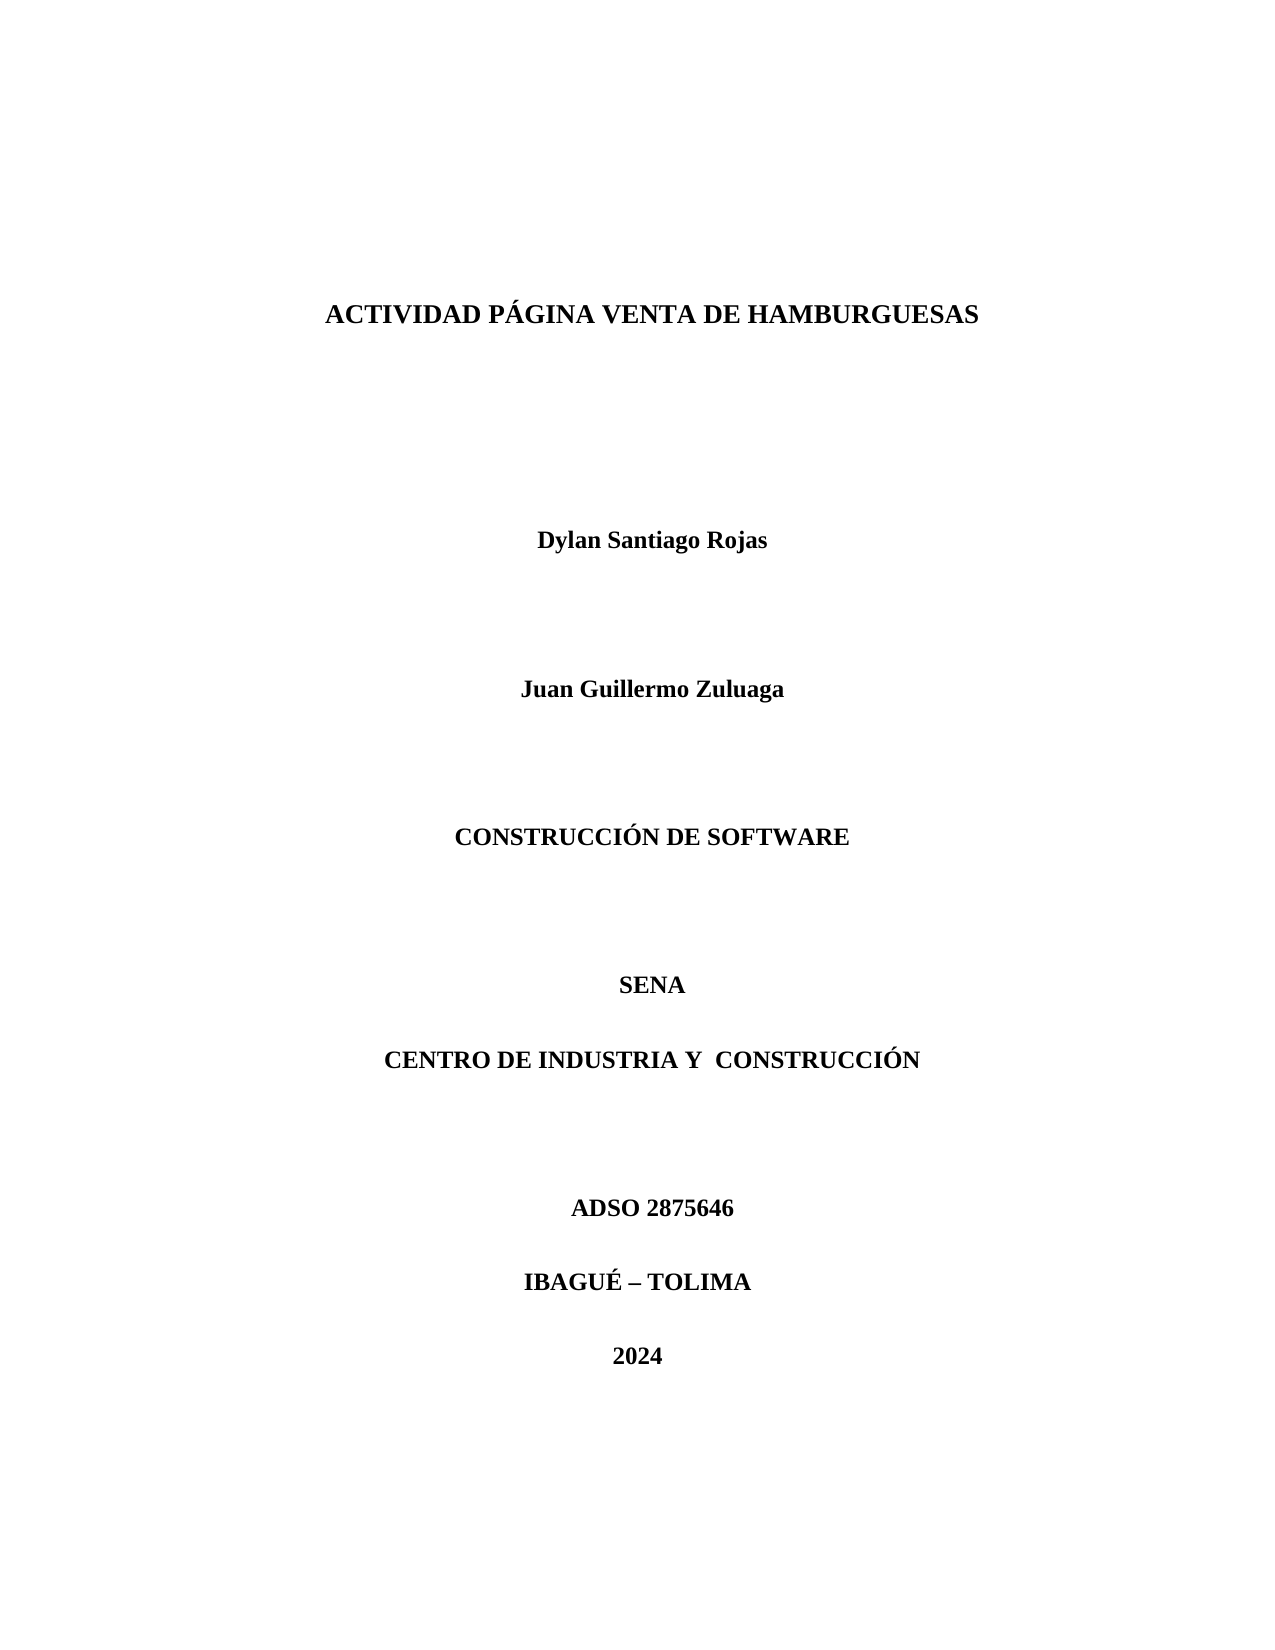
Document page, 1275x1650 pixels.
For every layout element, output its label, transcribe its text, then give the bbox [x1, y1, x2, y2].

text CENTRO DE INDUSTRIA Y CONSTRUCCIÓN [150, 1045, 1125, 1073]
text ACTIVIDAD PÁGINA VENTA DE HAMBURGUESAS [150, 298, 1125, 329]
text Dylan Santiago Rojas [150, 526, 1125, 554]
text IBAGUÉ – TOLIMA [150, 1267, 1125, 1296]
text SENA [150, 971, 1125, 999]
text Juan Guillermo Zuluaga [150, 674, 1125, 703]
text CONSTRUCCIÓN DE SOFTWARE [150, 822, 1125, 851]
text 2024 [150, 1341, 1125, 1370]
text ADSO 2875646 [150, 1193, 1125, 1222]
